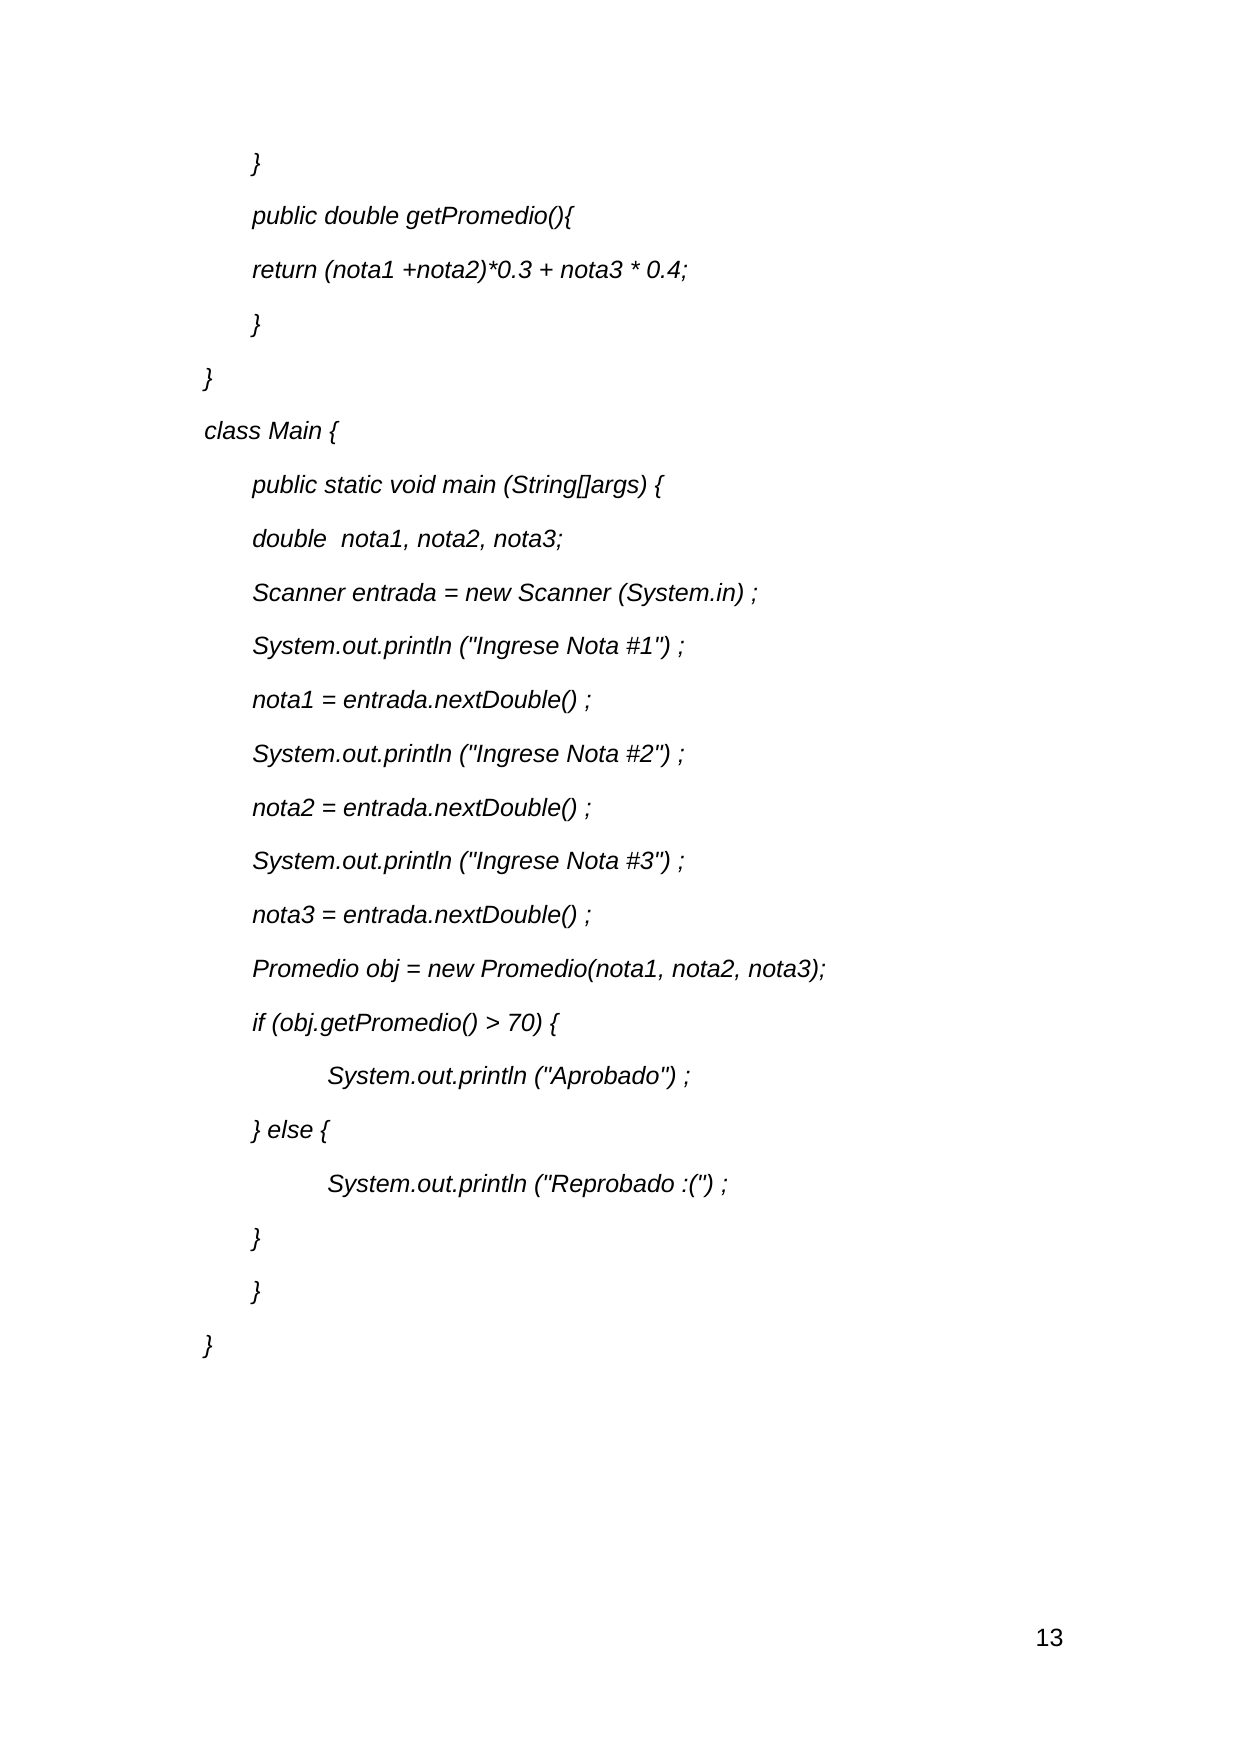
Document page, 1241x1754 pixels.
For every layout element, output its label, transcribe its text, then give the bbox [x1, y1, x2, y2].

text nota1 = entrada.nextDouble() ; [204, 685, 1063, 714]
text Scanner entrada = new Scanner (System.in) ; [204, 578, 1063, 606]
text if (obj.getPromedio() > 70) { [204, 1008, 1063, 1036]
text System.out.println ("Ingrese Nota #3") ; [204, 846, 1063, 875]
text double nota1, nota2, nota3; [204, 524, 1063, 553]
text System.out.println ("Aprobado") ; [204, 1061, 1063, 1090]
text System.out.println ("Ingrese Nota #1") ; [204, 631, 1063, 660]
text } [204, 309, 1063, 338]
text System.out.println ("Ingrese Nota #2") ; [204, 739, 1063, 768]
text nota2 = entrada.nextDouble() ; [204, 793, 1063, 821]
text public double getPromedio(){ [204, 201, 1063, 230]
text } [204, 363, 1063, 391]
text } [204, 1223, 1063, 1251]
text } [204, 1330, 1063, 1359]
text class Main { [204, 416, 1063, 445]
text Promedio obj = new Promedio(nota1, nota2, nota3); [204, 954, 1063, 983]
text } else { [204, 1115, 1063, 1144]
text } [204, 148, 1063, 176]
text return (nota1 +nota2)*0.3 + nota3 * 0.4; [204, 255, 1063, 284]
text System.out.println ("Reprobado :(") ; [204, 1169, 1063, 1198]
text nota3 = entrada.nextDouble() ; [204, 900, 1063, 929]
text public static void main (String[]args) { [204, 470, 1063, 499]
text } [204, 1276, 1063, 1305]
